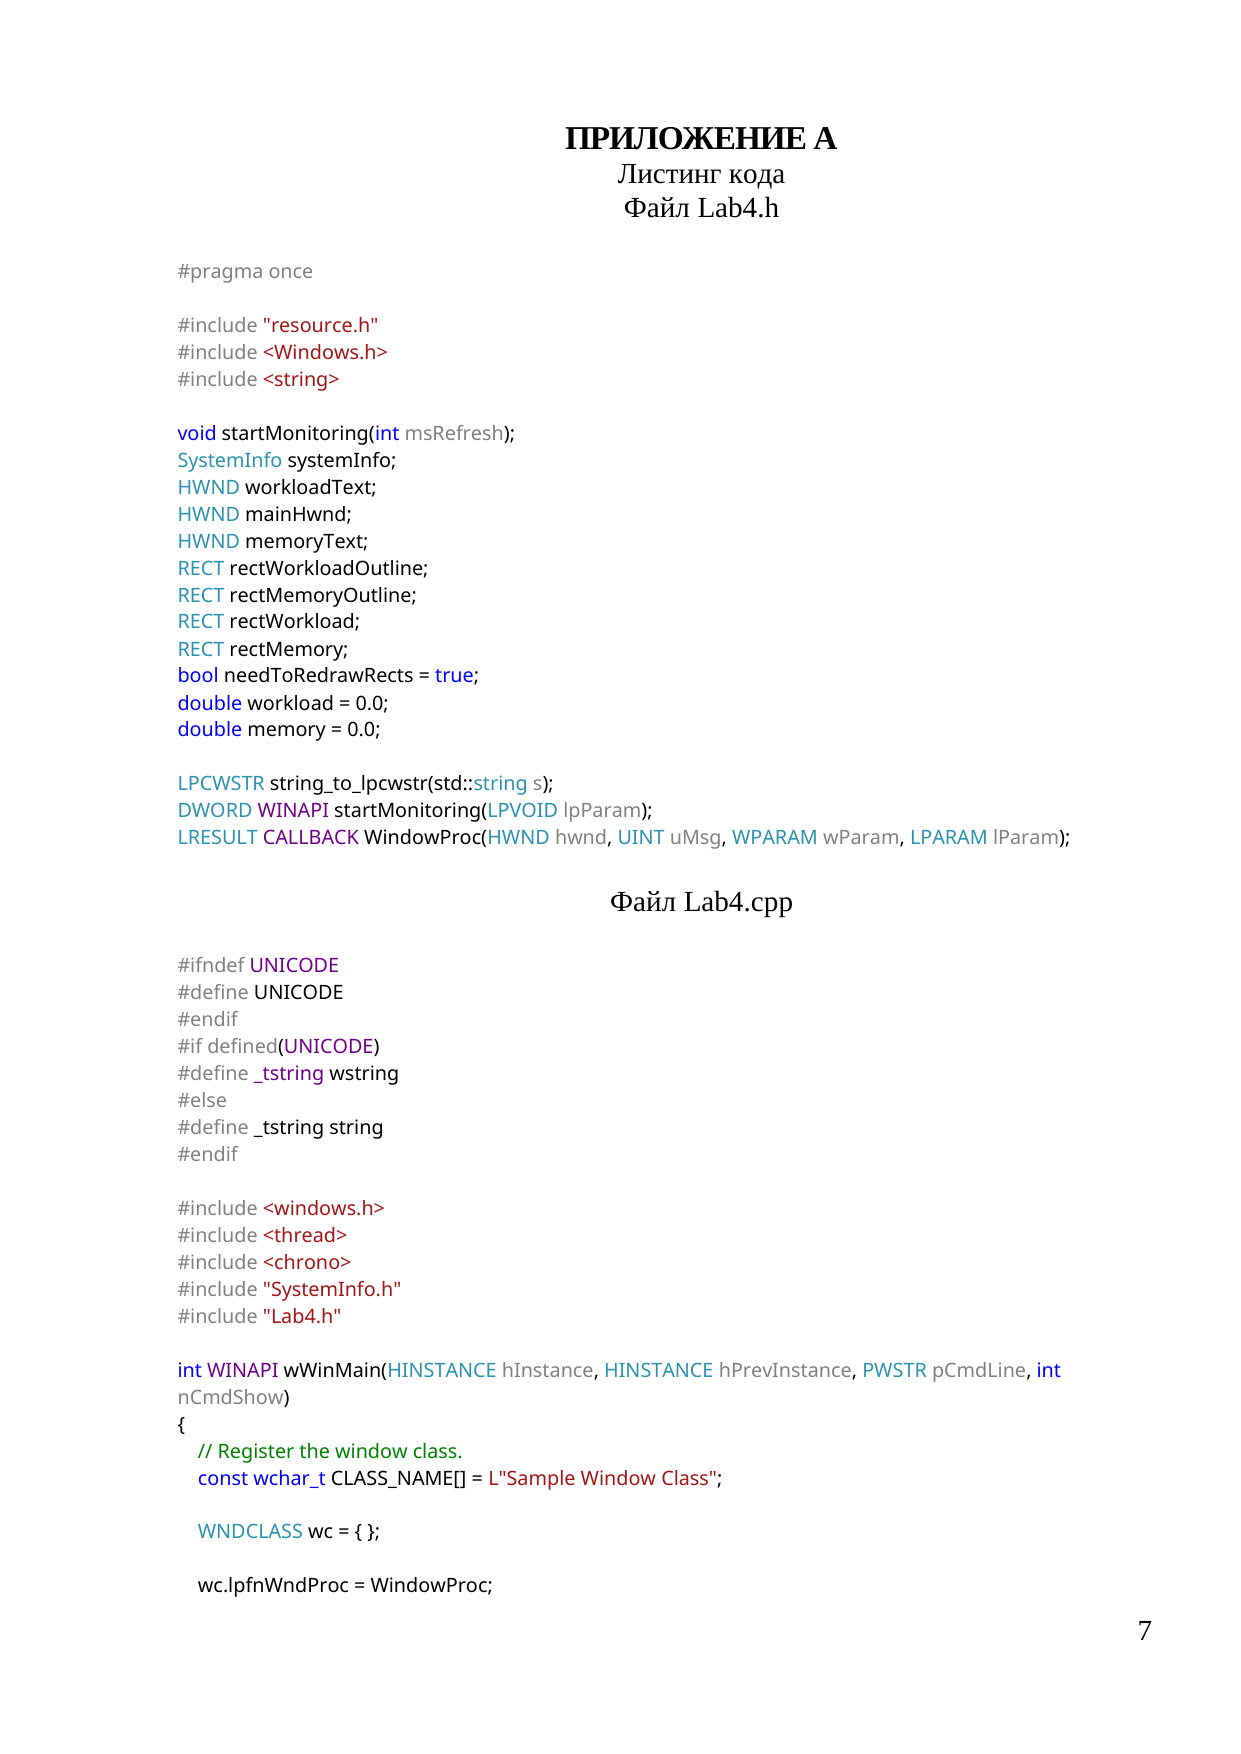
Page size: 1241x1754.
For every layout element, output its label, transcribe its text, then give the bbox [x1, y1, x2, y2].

text #define _tstring wstring [177, 1059, 1152, 1086]
text #include <Windows.h> [177, 338, 1152, 365]
text #endif [177, 1005, 1152, 1032]
text #endif [177, 1140, 1152, 1167]
text RECT rectMemoryOutline; [177, 581, 1152, 608]
text #else [177, 1086, 1152, 1113]
text Файл Lab4.cpp [177, 884, 1152, 918]
text #include <thread> [177, 1221, 1152, 1248]
text RECT rectWorkload; [177, 608, 1152, 635]
text HWND memoryText; [177, 527, 1152, 554]
text LRESULT CALLBACK WindowProc(HWND hwnd, UINT uMsg, WPARAM wParam, LPARAM lParam); [177, 824, 1152, 851]
text { [177, 1410, 1152, 1437]
text RECT rectWorkloadOutline; [177, 554, 1152, 581]
text #include "Lab4.h" [177, 1302, 1152, 1329]
text DWORD WINAPI startMonitoring(LPVOID lpParam); [177, 797, 1152, 824]
text HWND mainHwnd; [177, 500, 1152, 527]
text #ifndef UNICODE [177, 951, 1152, 978]
text #define _tstring string [177, 1113, 1152, 1140]
text #include <chrono> [177, 1248, 1152, 1275]
text #include <string> [177, 365, 1152, 392]
text #define UNICODE [177, 978, 1152, 1005]
text // Register the window class. [177, 1437, 1152, 1464]
text SystemInfo systemInfo; [177, 446, 1152, 473]
text #include "resource.h" [177, 311, 1152, 338]
text #include "SystemInfo.h" [177, 1275, 1152, 1302]
text HWND workloadText; [177, 473, 1152, 500]
text RECT rectMemory; [177, 635, 1152, 662]
text int WINAPI wWinMain(HINSTANCE hInstance, HINSTANCE hPrevInstance, PWSTR pCmdLine, int nCmdShow) [177, 1356, 1152, 1410]
text double memory = 0.0; [177, 716, 1152, 743]
text LPCWSTR string_to_lpcwstr(std::string s); [177, 770, 1152, 797]
text #pragma once [177, 257, 1152, 284]
text Файл Lab4.h [177, 190, 1152, 223]
text ПРИЛОЖЕНИЕ А [251, 118, 1152, 156]
text #if defined(UNICODE) [177, 1032, 1152, 1059]
text const wchar_t CLASS_NAME[] = L"Sample Window Class"; [177, 1464, 1152, 1491]
text Листинг кода [177, 156, 1152, 190]
text WNDCLASS wc = { }; [177, 1518, 1152, 1545]
text double workload = 0.0; [177, 689, 1152, 716]
text #include <windows.h> [177, 1194, 1152, 1221]
text void startMonitoring(int msRefresh); [177, 419, 1152, 446]
text wc.lpfnWndProc = WindowProc; [177, 1572, 1152, 1599]
text bool needToRedrawRects = true; [177, 662, 1152, 689]
